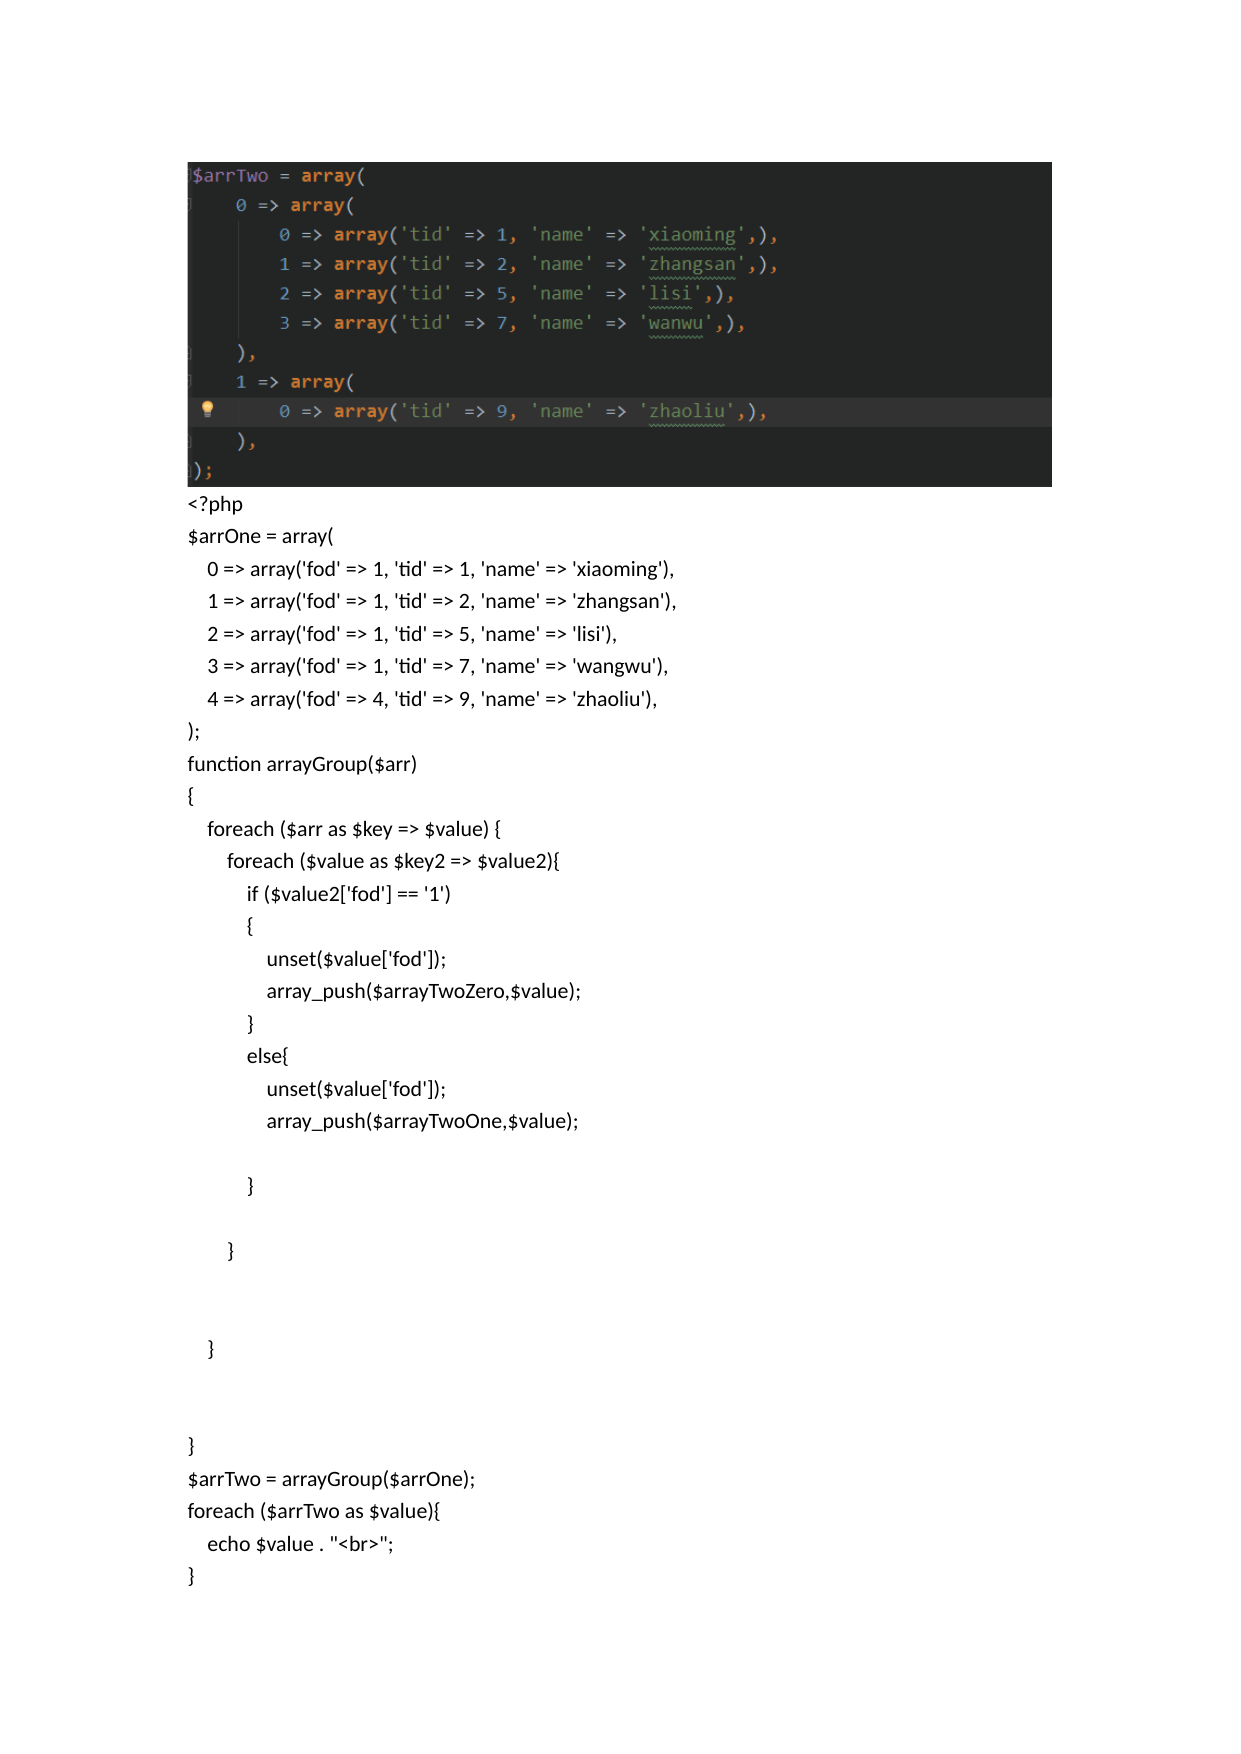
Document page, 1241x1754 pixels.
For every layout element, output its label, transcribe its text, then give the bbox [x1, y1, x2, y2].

text echo $value . "<br>"; [187, 1527, 1053, 1559]
text 3 => array('fod' => 1, 'tid' => 7, 'name' => 'wangwu'), [187, 649, 1053, 682]
text foreach ($arr as $key => $value) { [187, 812, 1053, 844]
text unset($value['fod']); [187, 942, 1053, 974]
text } [187, 1234, 1053, 1267]
text $arrOne = array( [187, 519, 1053, 552]
text foreach ($arrTwo as $value){ [187, 1494, 1053, 1527]
text <?php [187, 487, 1053, 519]
picture [187, 162, 1052, 487]
text array_push($arrayTwoOne,$value); [187, 1104, 1053, 1137]
text } [187, 1332, 1053, 1364]
text foreach ($value as $key2 => $value2){ [187, 844, 1053, 877]
text 2 => array('fod' => 1, 'tid' => 5, 'name' => 'lisi'), [187, 617, 1053, 649]
text { [187, 779, 1053, 812]
text } [187, 1169, 1053, 1202]
text 0 => array('fod' => 1, 'tid' => 1, 'name' => 'xiaoming'), [187, 552, 1053, 584]
text unset($value['fod']); [187, 1072, 1053, 1104]
text } [187, 1429, 1053, 1462]
text { [187, 909, 1053, 942]
text ); [187, 714, 1053, 747]
text } [187, 1007, 1053, 1039]
text function arrayGroup($arr) [187, 747, 1053, 779]
text $arrTwo = arrayGroup($arrOne); [187, 1462, 1053, 1494]
text if ($value2['fod'] == '1') [187, 877, 1053, 909]
text } [187, 1559, 1053, 1592]
text else{ [187, 1039, 1053, 1072]
text 1 => array('fod' => 1, 'tid' => 2, 'name' => 'zhangsan'), [187, 584, 1053, 617]
text array_push($arrayTwoZero,$value); [187, 974, 1053, 1007]
text 4 => array('fod' => 4, 'tid' => 9, 'name' => 'zhaoliu'), [187, 682, 1053, 714]
